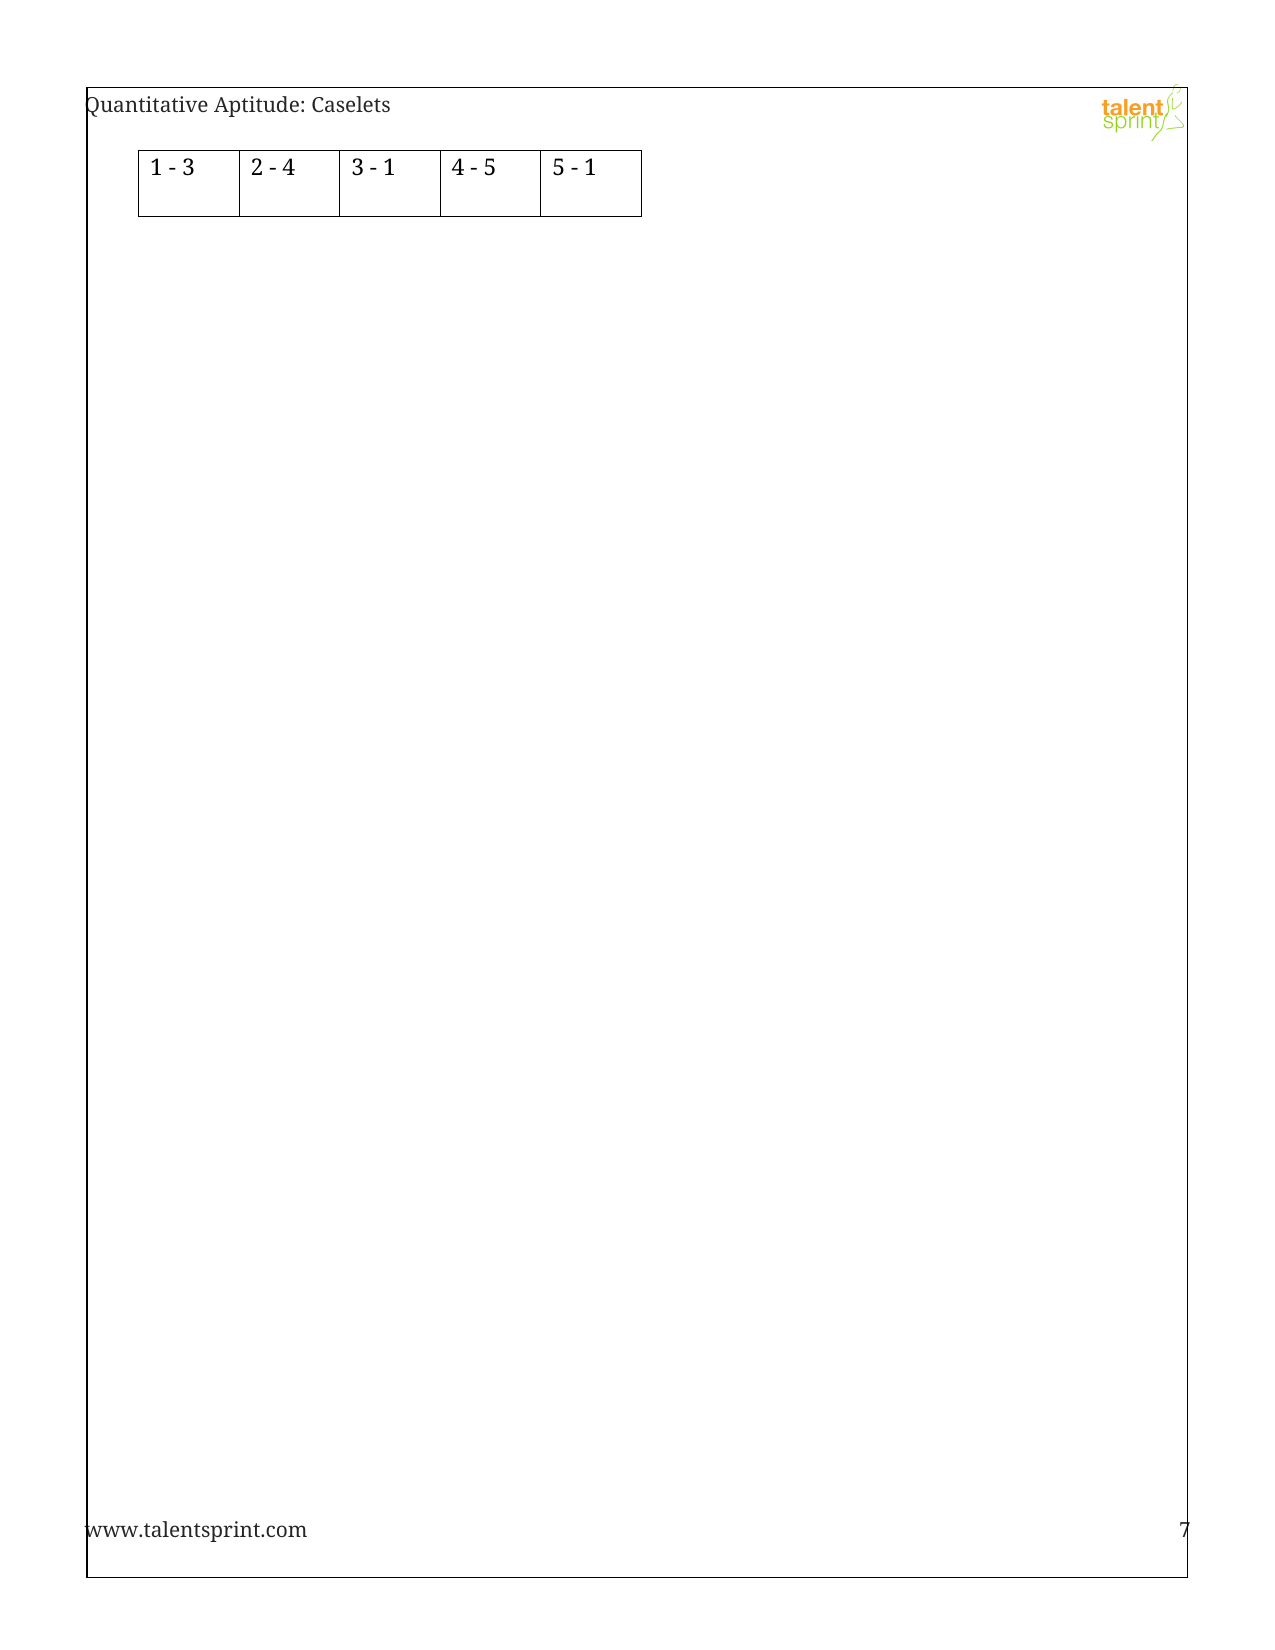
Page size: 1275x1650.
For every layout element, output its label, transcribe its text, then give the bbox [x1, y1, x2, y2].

table_header 5 - 1 [541, 151, 641, 216]
picture [1098, 88, 1187, 141]
picture [1098, 82, 1188, 87]
table_header 1 - 3 [139, 151, 239, 216]
table_header 4 - 5 [441, 151, 540, 216]
table_header 2 - 4 [240, 151, 339, 216]
table_header 3 - 1 [340, 151, 440, 216]
